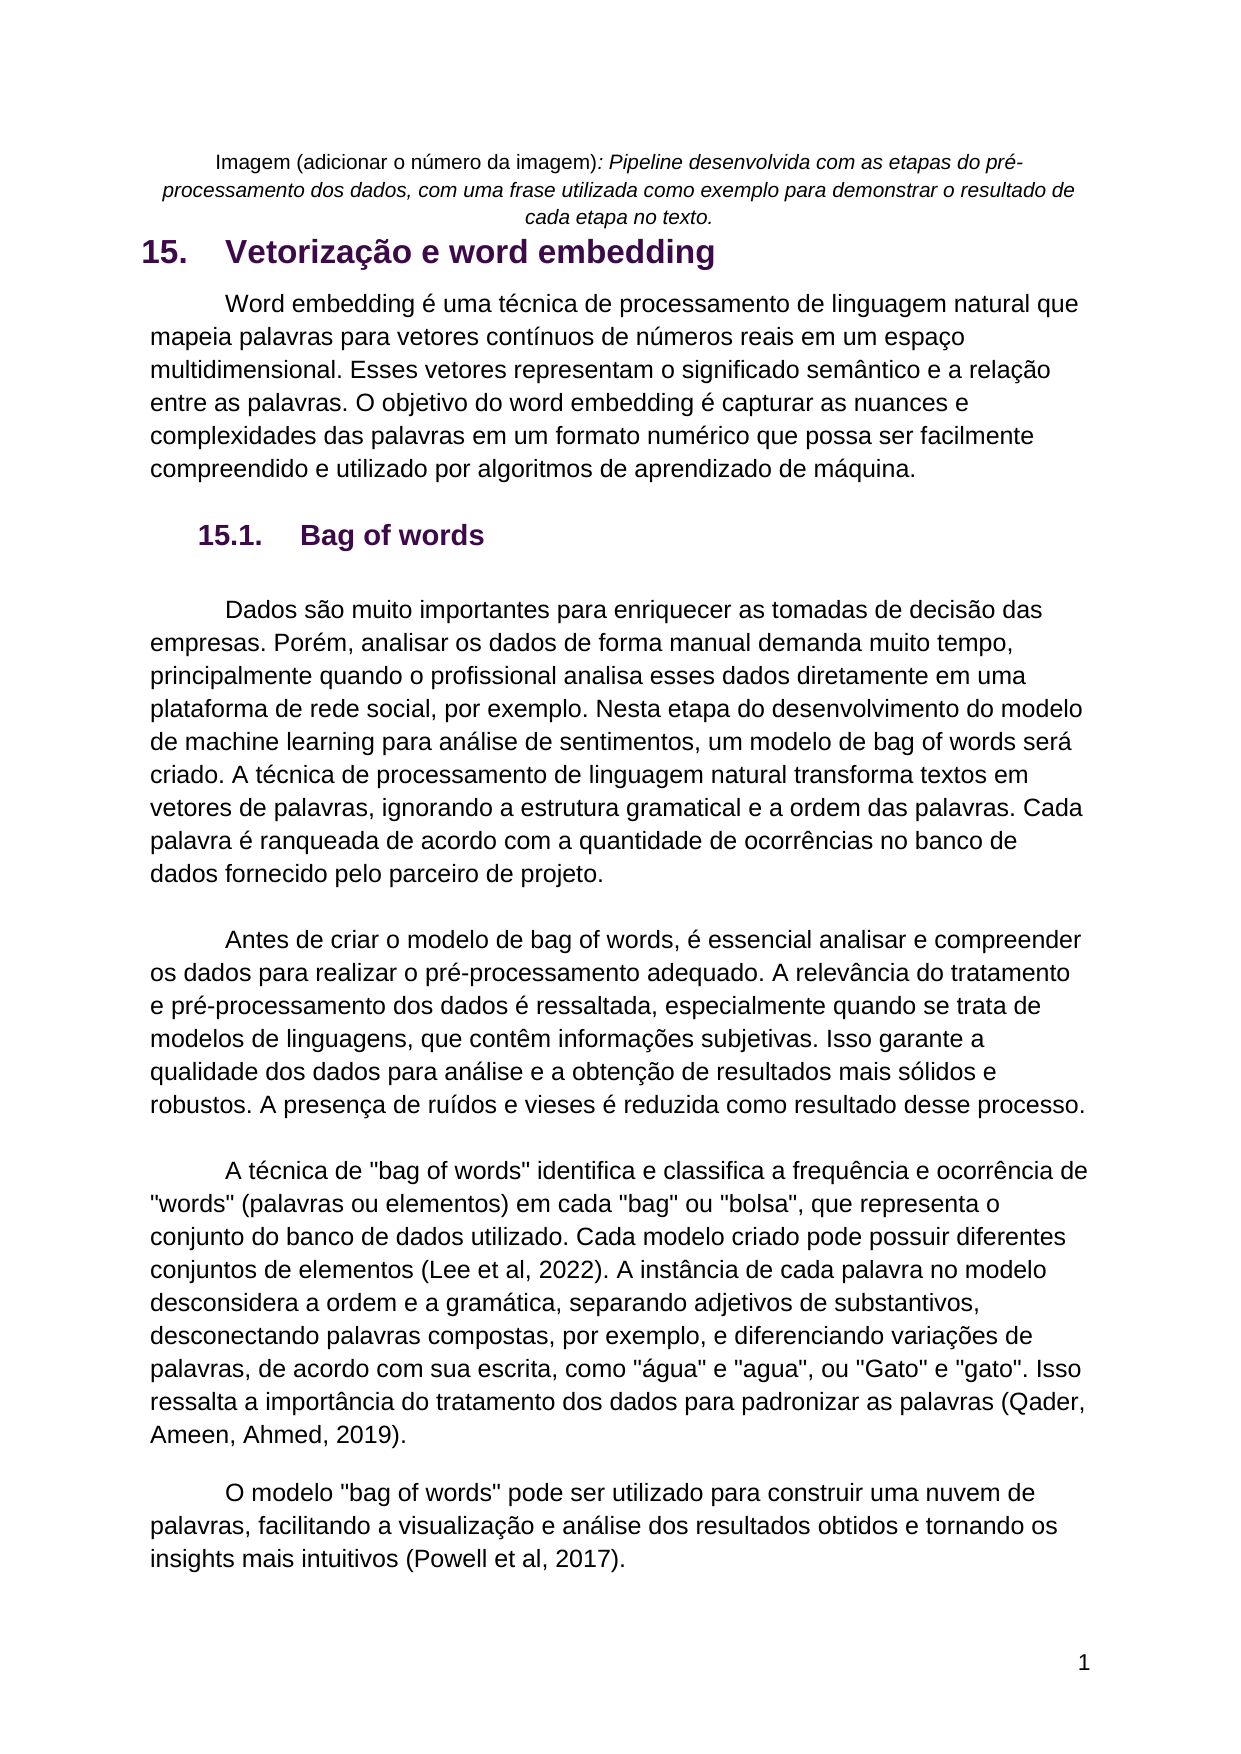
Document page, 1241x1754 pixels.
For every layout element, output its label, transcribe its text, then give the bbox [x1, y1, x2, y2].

text A técnica de "bag of words" identifica e classifica a frequência e ocorrência de "words" (palavras ou elementos) em cada "bag" ou "bolsa", que representa o conjunto do banco de dados utilizado. Cada modelo criado pode possuir diferentes conjuntos de elementos (Lee et al, 2022). A instância de cada palavra no modelo desconsidera a ordem e a gramática, separando adjetivos de substantivos, desconectando palavras compostas, por exemplo, e diferenciando variações de palavras, de acordo com sua escrita, como "água" e "agua", ou "Gato" e "gato". Isso ressalta a importância do tratamento dos dados para padronizar as palavras (Qader, Ameen, Ahmed, 2019). [150, 1156, 1090, 1449]
text Dados são muito importantes para enriquecer as tomadas de decisão das empresas. Porém, analisar os dados de forma manual demanda muito tempo, principalmente quando o profissional analisa esses dados diretamente em uma plataforma de rede social, por exemplo. Nesta etapa do desenvolvimento do modelo de machine learning para análise de sentimentos, um modelo de bag of words será criado. A técnica de processamento de linguagem natural transforma textos em vetores de palavras, ignorando a estrutura gramatical e a ordem das palavras. Cada palavra é ranqueada de acordo com a quantidade de ocorrências no banco de dados fornecido pelo parceiro de projeto. [150, 594, 1090, 887]
subtitle Vetorização e word embedding [187, 232, 1090, 271]
text Antes de criar o modelo de bag of words, é essencial analisar e compreender os dados para realizar o pré-processamento adequado. A relevância do tratamento e pré-processamento dos dados é ressaltada, especialmente quando se trata de modelos de linguagens, que contêm informações subjetivas. Isso garante a qualidade dos dados para análise e a obtenção de resultados mais sólidos e robustos. A presença de ruídos e vieses é reduzida como resultado desse processo. [150, 925, 1090, 1119]
text Imagem (adicionar o número da imagem): Pipeline desenvolvida com as etapas do pré-processamento dos dados, com uma frase utilizada como exemplo para demonstrar o resultado de cada etapa no texto. [150, 150, 1090, 229]
text O modelo "bag of words" pode ser utilizado para construir uma nuvem de palavras, facilitando a visualização e análise dos resultados obtidos e tornando os insights mais intuitivos (Powell et al, 2017). [150, 1478, 1090, 1573]
subtitle Bag of words [262, 517, 1090, 551]
